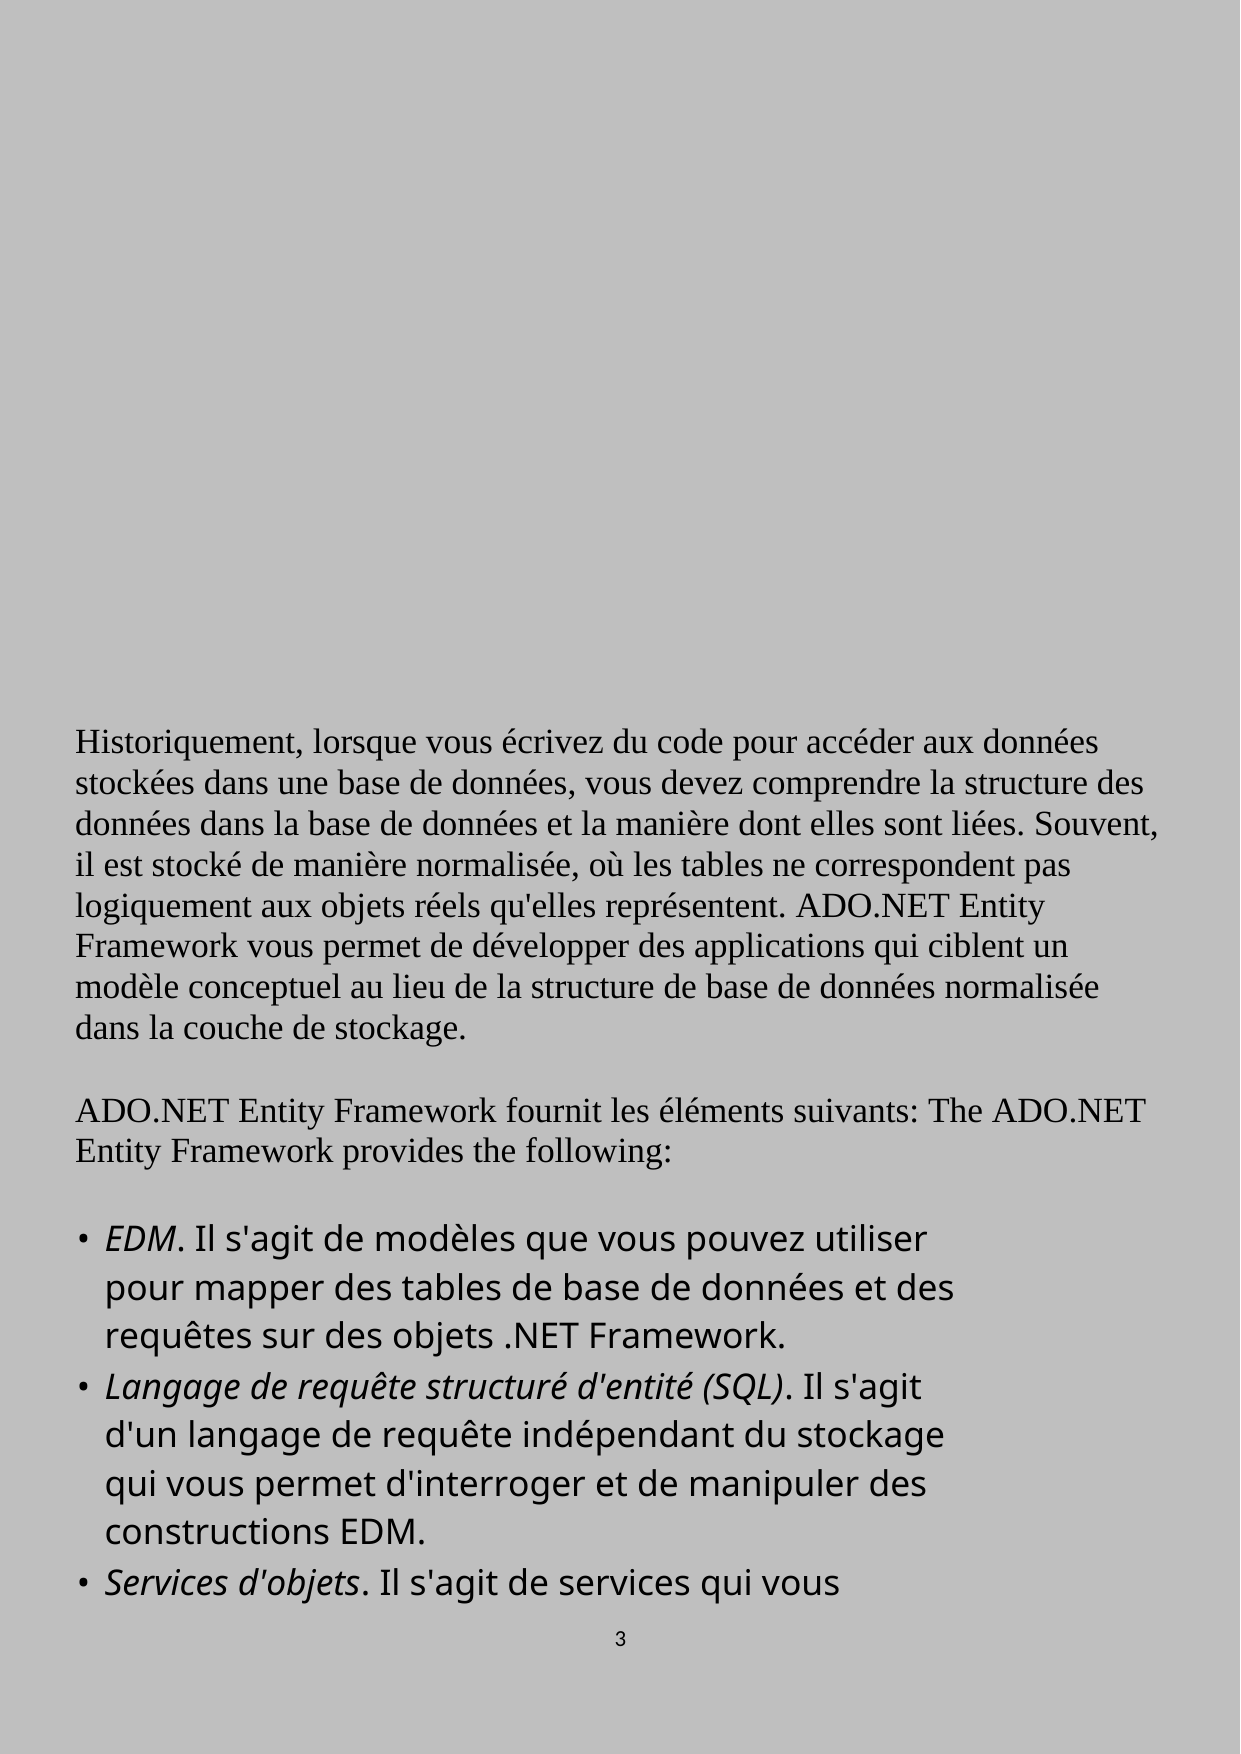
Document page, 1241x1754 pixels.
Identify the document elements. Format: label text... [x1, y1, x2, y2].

table_cell • [75, 1556, 103, 1609]
table_header EDM. Il s'agit de modèles que vous pouvez utiliser pour mapper des tables de base de données et des requêtes sur des objets .NET Framework. [103, 1212, 967, 1360]
text ADO.NET Entity Framework fournit les éléments suivants: The ADO.NET Entity Framework provides the following: [75, 1089, 1165, 1171]
table_cell • [75, 1360, 103, 1556]
text Historiquement, lorsque vous écrivez du code pour accéder aux données stockées dans une base de données, vous devez comprendre la structure des données dans la base de données et la manière dont elles sont liées. Souvent, il est stocké de manière normalisée, où les tables ne correspondent pas logiquement aux objets réels qu'elles représentent. ADO.NET Entity Framework vous permet de développer des applications qui ciblent un modèle conceptuel au lieu de la structure de base de données normalisée dans la couche de stockage. [75, 721, 1165, 1047]
table_cell Langage de requête structuré d'entité (SQL). Il s'agit d'un langage de requête indépendant du stockage qui vous permet d'interroger et de manipuler des constructions EDM. [103, 1360, 967, 1556]
table_header • [75, 1212, 103, 1360]
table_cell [103, 1556, 967, 1609]
